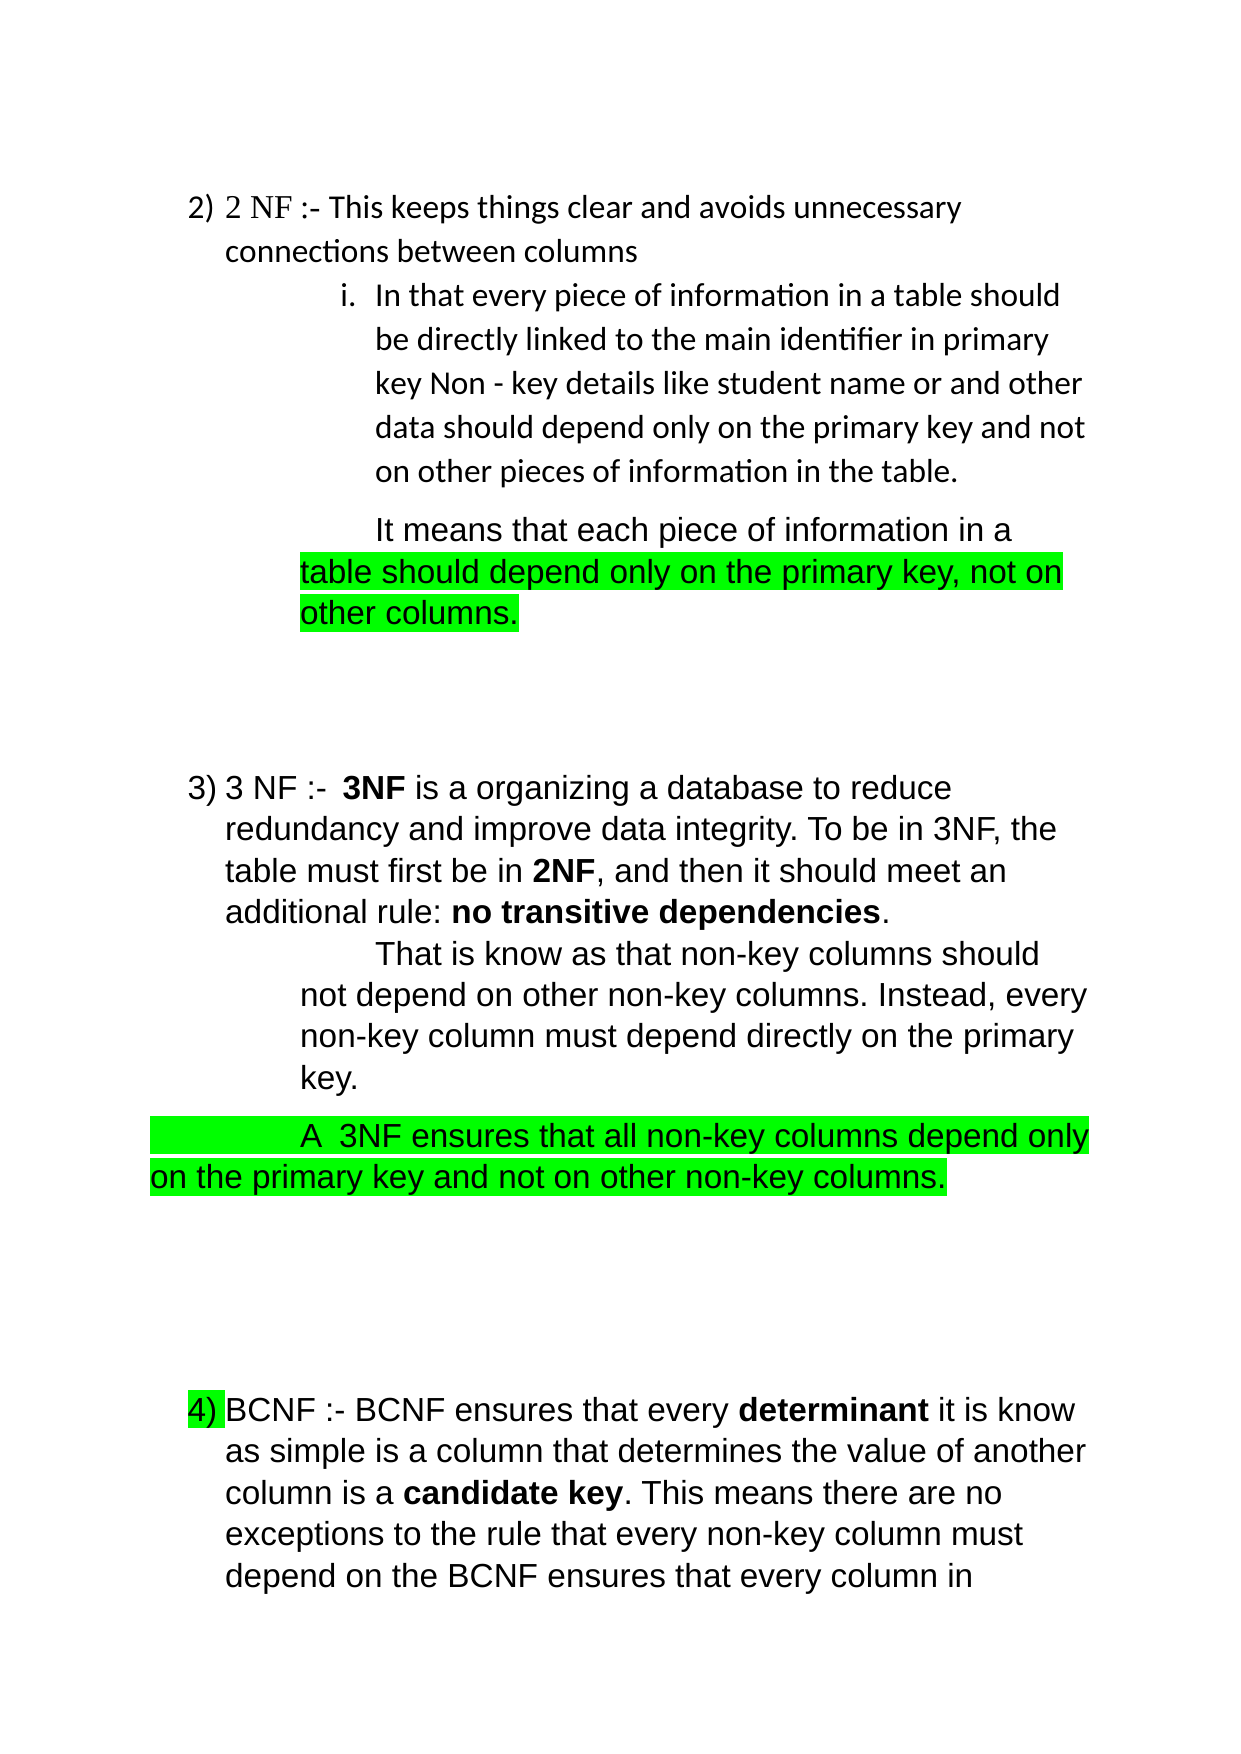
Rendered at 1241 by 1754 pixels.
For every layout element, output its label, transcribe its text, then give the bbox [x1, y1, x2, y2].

list 3 NF :- 3NF is a organizing a database to reduce redundancy and improve data integrity. To be in 3NF, the table must first be in 2NF, and then it should meet an additional rule: no transitive dependencies. [187, 768, 1090, 931]
text A 3NF ensures that all non-key columns depend only on the primary key and not on other non-key columns. [150, 1116, 1090, 1196]
text It means that each piece of information in a table should depend only on the primary key, not on other columns. [300, 511, 1090, 632]
list That is know as that non-key columns should not depend on other non-key columns. Instead, every non-key column must depend directly on the primary key. [300, 934, 1090, 1096]
list In that every piece of information in a table should be directly linked to the main identifier in primary key Non - key details like student name or and other data should depend only on the primary key and not on other pieces of information in the table. [356, 274, 1090, 491]
list 2 NF :- This keeps things clear and avoids unnecessary connections between columns [187, 186, 1090, 271]
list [187, 1390, 1090, 1594]
